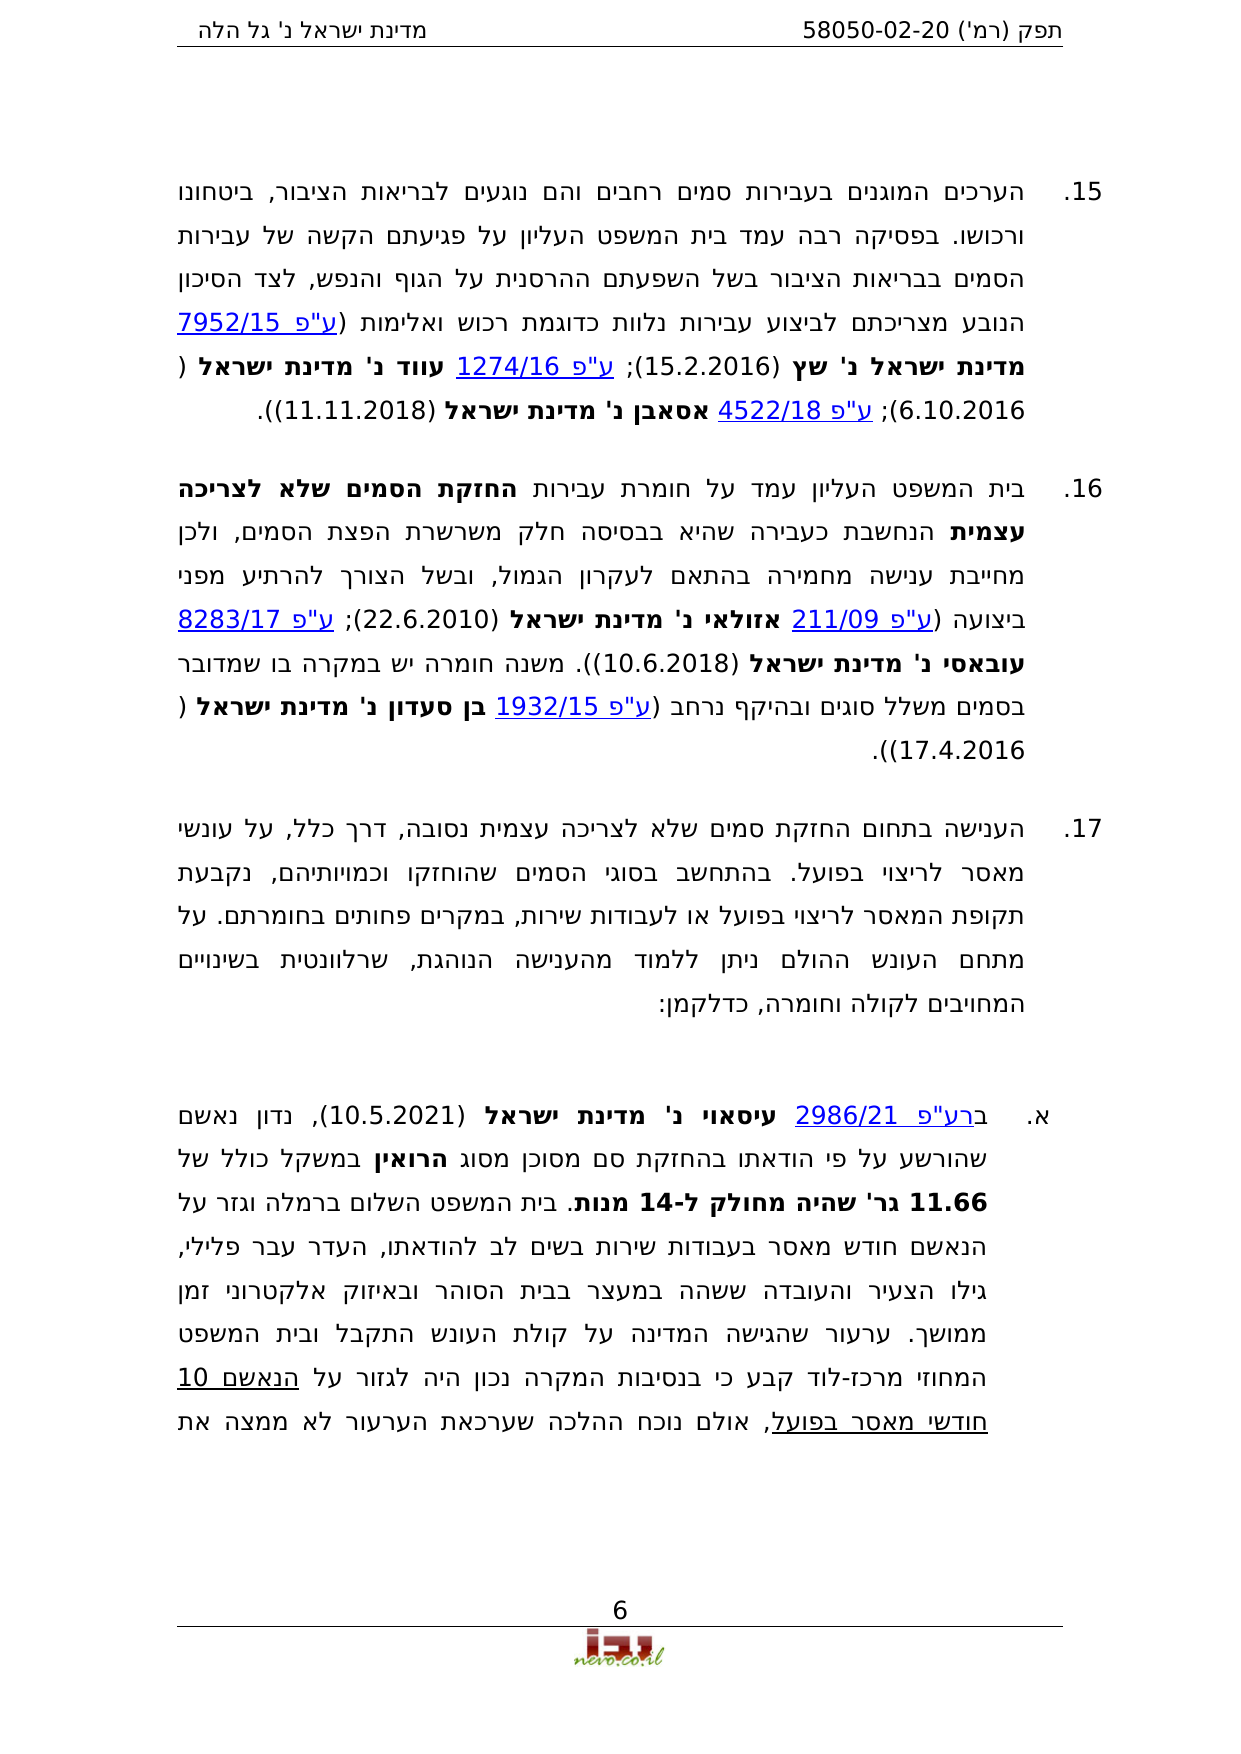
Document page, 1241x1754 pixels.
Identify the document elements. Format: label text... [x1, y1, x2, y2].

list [177, 1101, 1026, 1436]
list הערכים המוגנים בעבירות סמים רחבים והם נוגעים לבריאות הציבור, ביטחונו ורכושו. בפסיקה רבה עמד בית המשפט העליון על פגיעתם הקשה של עבירות הסמים בבריאות הציבור בשל השפעתם ההרסנית על הגוף והנפש, לצד הסיכון הנובע מצריכתם לביצוע עבירות נלוות כדוגמת רכוש ואלימות (ע"פ 7952/15 מדינת ישראל נ' שץ (15.2.2016); ע"פ 1274/16 עווד נ' מדינת ישראל (6.10.2016); ע"פ 4522/18 אסאבן נ' מדינת ישראל (11.11.2018)). [177, 177, 1063, 425]
list בית המשפט העליון עמד על חומרת עבירות החזקת הסמים שלא לצריכה עצמית הנחשבת כעבירה שהיא בבסיסה חלק משרשרת הפצת הסמים, ולכן מחייבת ענישה מחמירה בהתאם לעקרון הגמול, ובשל הצורך להרתיע מפני ביצועה (ע"פ 211/09 אזולאי נ' מדינת ישראל (22.6.2010); ע"פ 8283/17 עובאסי נ' מדינת ישראל (10.6.2018)). משנה חומרה יש במקרה בו שמדובר בסמים משלל סוגים ובהיקף נרחב (ע"פ 1932/15 בן סעדון נ' מדינת ישראל (17.4.2016)). [177, 474, 1063, 765]
picture [574, 1628, 666, 1667]
list הענישה בתחום החזקת סמים שלא לצריכה עצמית נסובה, דרך כלל, על עונשי מאסר לריצוי בפועל. בהתחשב בסוגי הסמים שהוחזקו וכמויותיהם, נקבעת תקופת המאסר לריצוי בפועל או לעבודות שירות, במקרים פחותים בחומרתם. על מתחם העונש ההולם ניתן ללמוד מהענישה הנוהגת, שרלוונטית בשינויים המחויבים לקולה וחומרה, כדלקמן: [177, 814, 1063, 1018]
